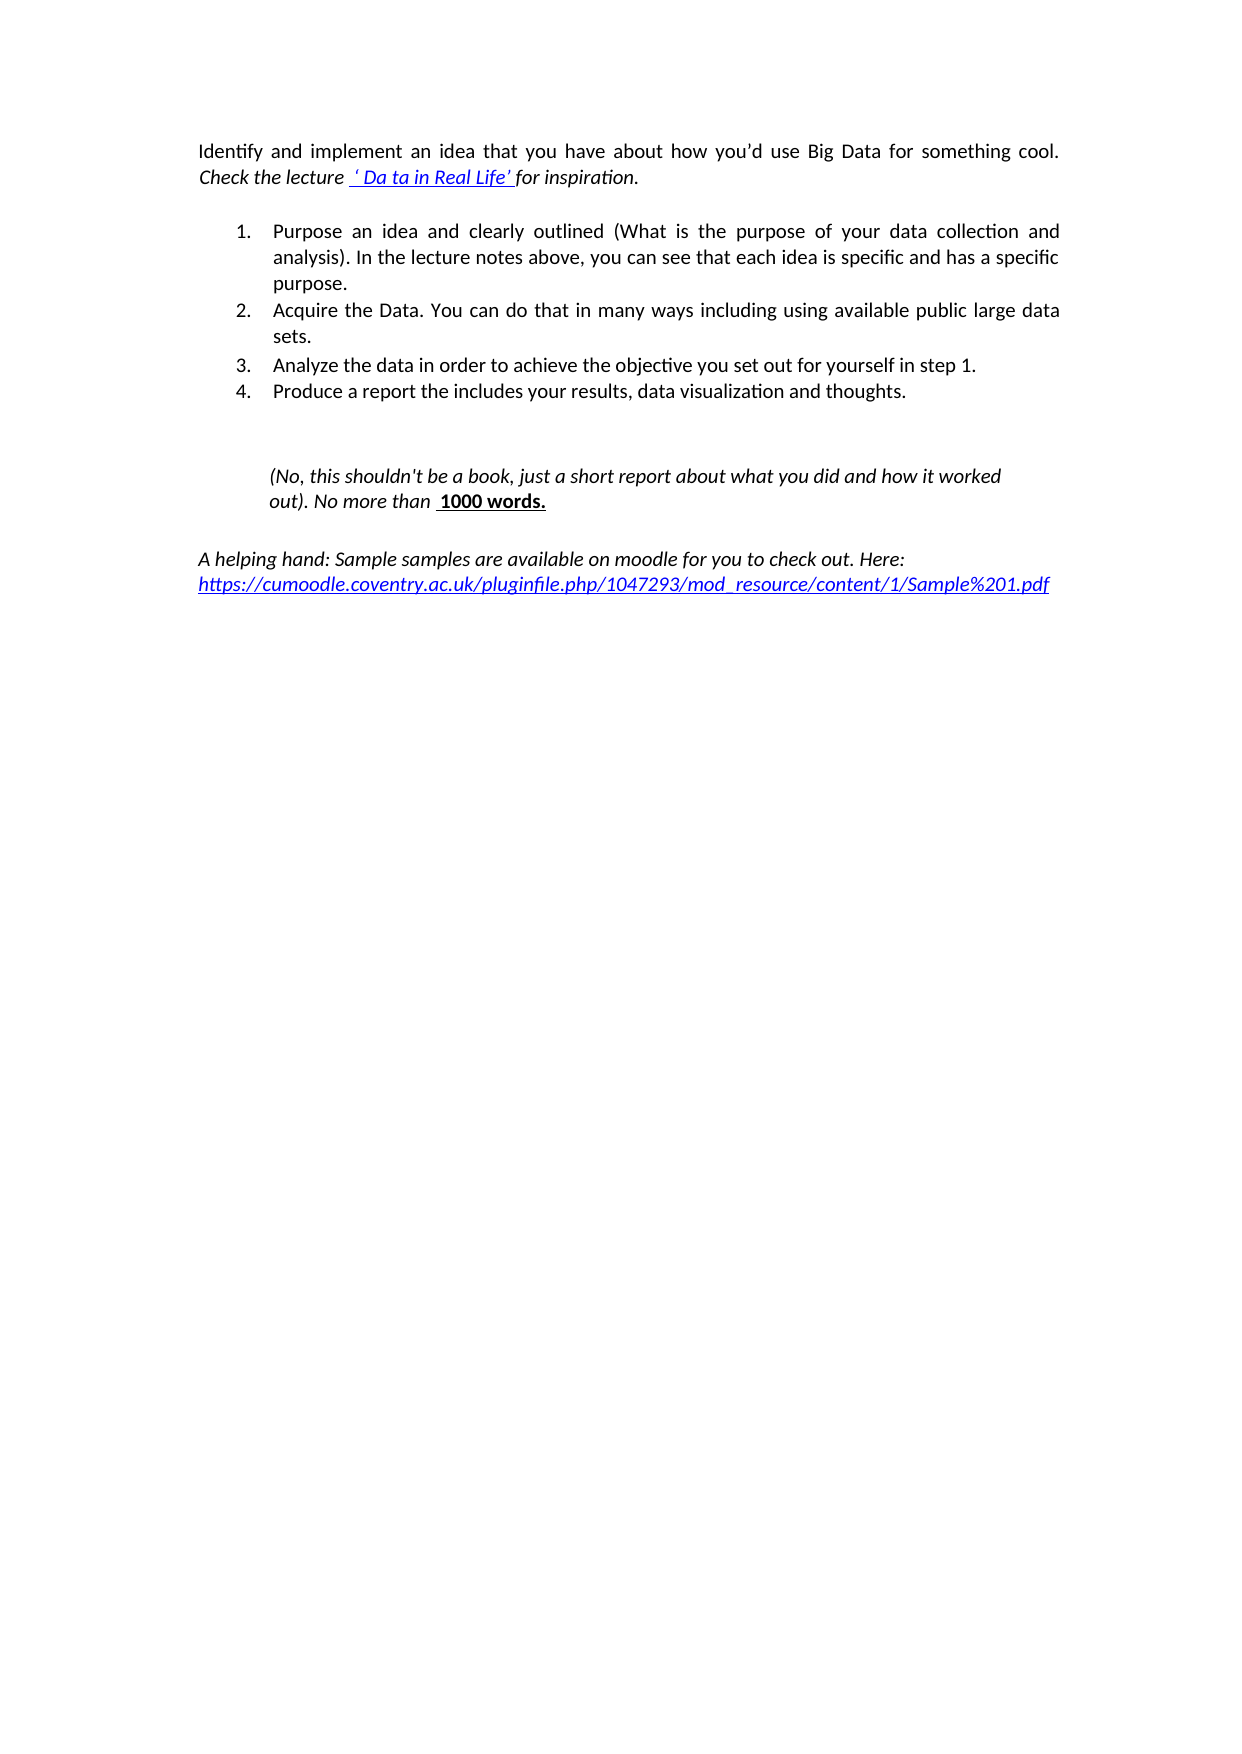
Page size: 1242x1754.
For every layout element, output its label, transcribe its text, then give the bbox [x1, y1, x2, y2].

text Identify and implement an idea that you have about how you’d use Big Data for something cool. Check the lecture ‘ Da ta in Real Life’ for inspiration. [198, 138, 1061, 190]
list Acquire the Data. You can do that in many ways including using available public large data sets. [236, 297, 1061, 349]
list Produce a report the includes your results, data visualization and thoughts. [236, 378, 1061, 404]
list Purpose an idea and clearly outlined (What is the purpose of your data collection and analysis). In the lecture notes above, you can see that each idea is specific and has a specific purpose. [236, 218, 1061, 296]
list Analyze the data in order to achieve the objective you set out for yourself in step 1. [236, 352, 1061, 377]
text (No, this shouldn't be a book, just a short report about what you did and how it worked out). No more than 1000 words. [269, 463, 1038, 514]
text A helping hand: Sample samples are available on moodle for you to check out. Here: https://cumoodle.coventry.ac.uk/pluginfile.php/1047293/mod_resource/content/1/Sample%201.pdf [198, 546, 1134, 596]
